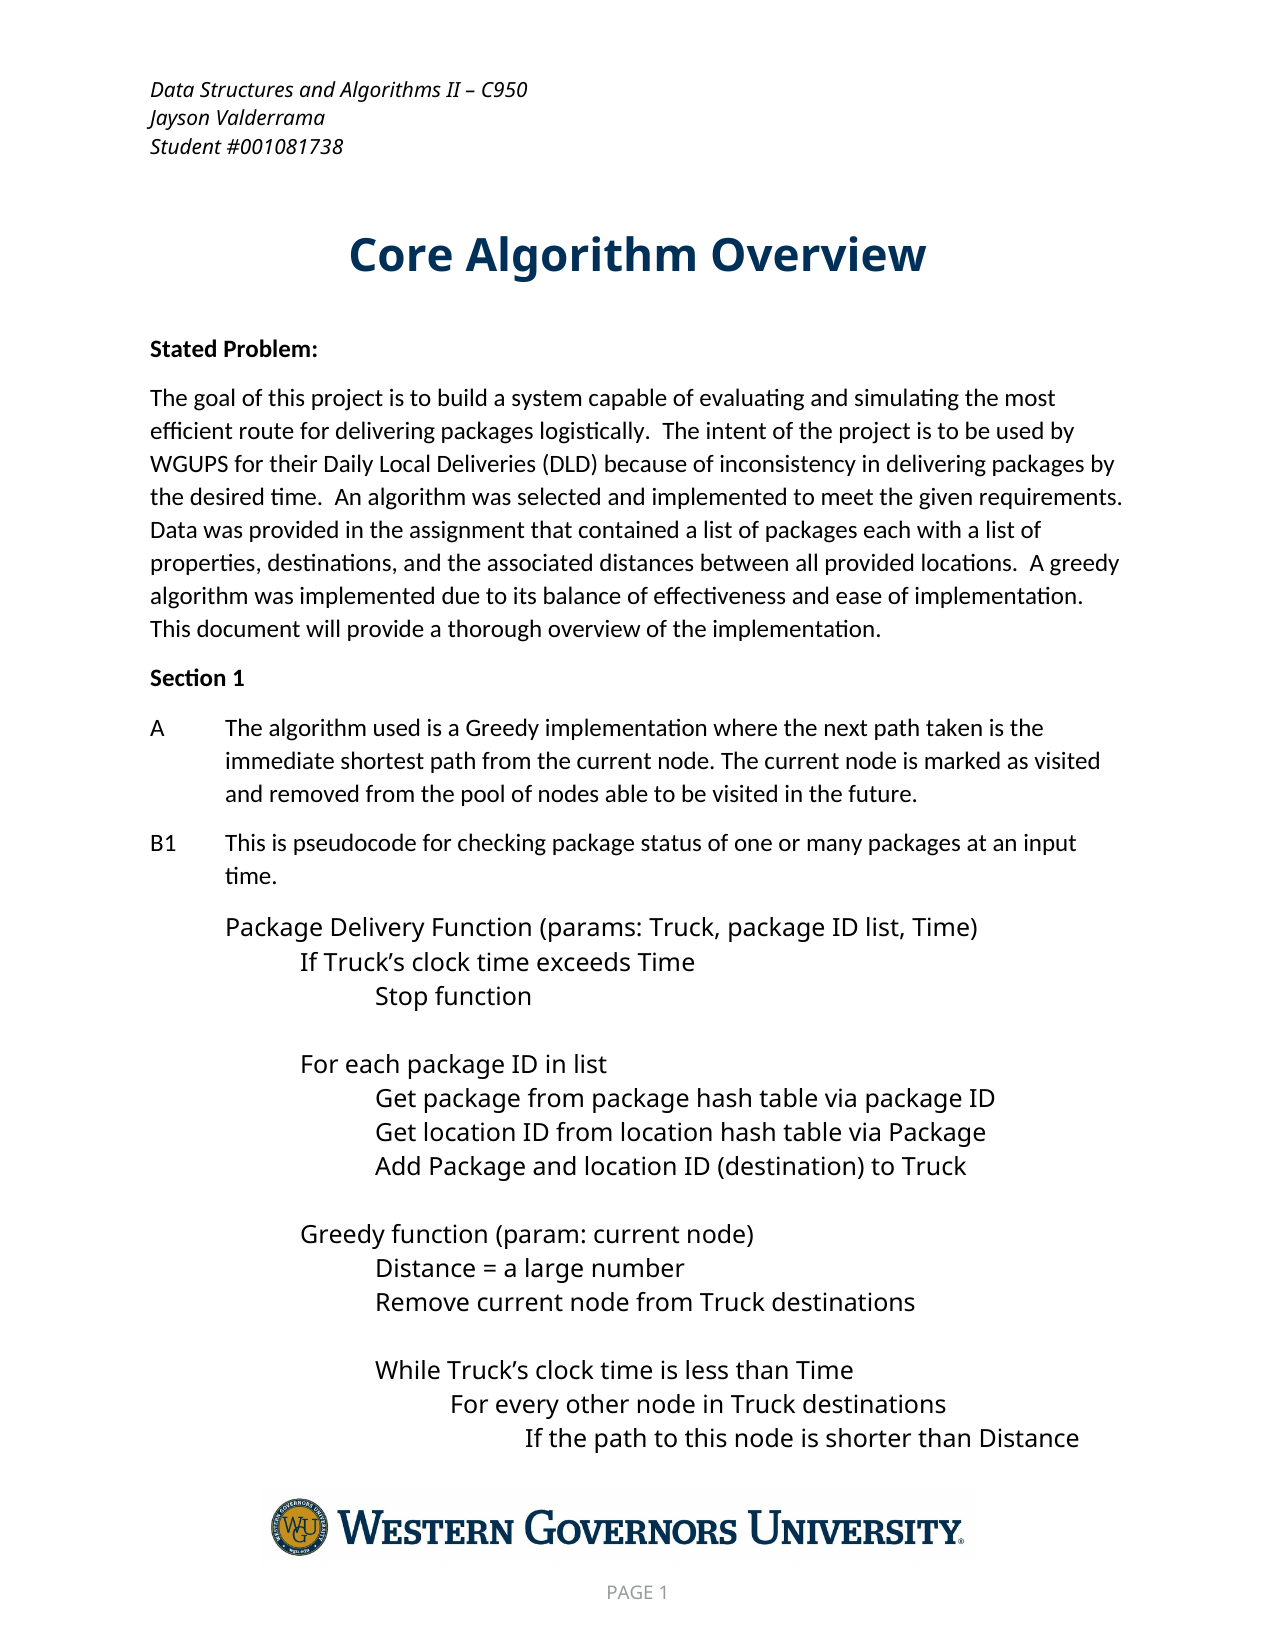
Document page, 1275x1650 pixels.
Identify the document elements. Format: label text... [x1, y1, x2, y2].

text Stated Problem: [150, 333, 1125, 363]
text Add Package and location ID (destination) to Truck [225, 1148, 1125, 1183]
text Greedy function (param: current node) [225, 1217, 1125, 1251]
text While Truck’s clock time is less than Time [225, 1353, 1125, 1387]
text Remove current node from Truck destinations [225, 1285, 1125, 1319]
text For every other node in Truck destinations [225, 1387, 1125, 1421]
text A The algorithm used is a Greedy implementation where the next path taken is the immediate shortest path from the current node. The current node is marked as visited and removed from the pool of nodes able to be visited in the future. [150, 712, 1125, 808]
text Get package from package hash table via package ID [225, 1080, 1125, 1114]
text If Truck’s clock time exceeds Time [225, 944, 1125, 978]
text Section 1 [150, 663, 1125, 693]
text Distance = a large number [225, 1251, 1125, 1285]
text For each package ID in list [225, 1046, 1125, 1080]
text Core Algorithm Overview [150, 223, 1125, 285]
text Package Delivery Function (params: Truck, package ID list, Time) [225, 910, 1125, 944]
text The goal of this project is to build a system capable of evaluating and simulating the most efficient route for delivering packages logistically. The intent of the project is to be used by WGUPS for their Daily Local Deliveries (DLD) because of inconsistency in delivering packages by the desired time. An algorithm was selected and implemented to meet the given requirements. Data was provided in the assignment that contained a list of packages each with a list of properties, destinations, and the associated distances between all provided locations. A greedy algorithm was implemented due to its balance of effectiveness and ease of implementation. This document will provide a thorough overview of the implementation. [150, 383, 1125, 643]
picture [261, 1487, 977, 1567]
text If the path to this node is shorter than Distance [225, 1421, 1125, 1455]
text B1 This is pseudocode for checking package status of one or many packages at an input time. [150, 828, 1125, 891]
text Get location ID from location hash table via Package [225, 1114, 1125, 1148]
text Stop function [225, 978, 1125, 1012]
